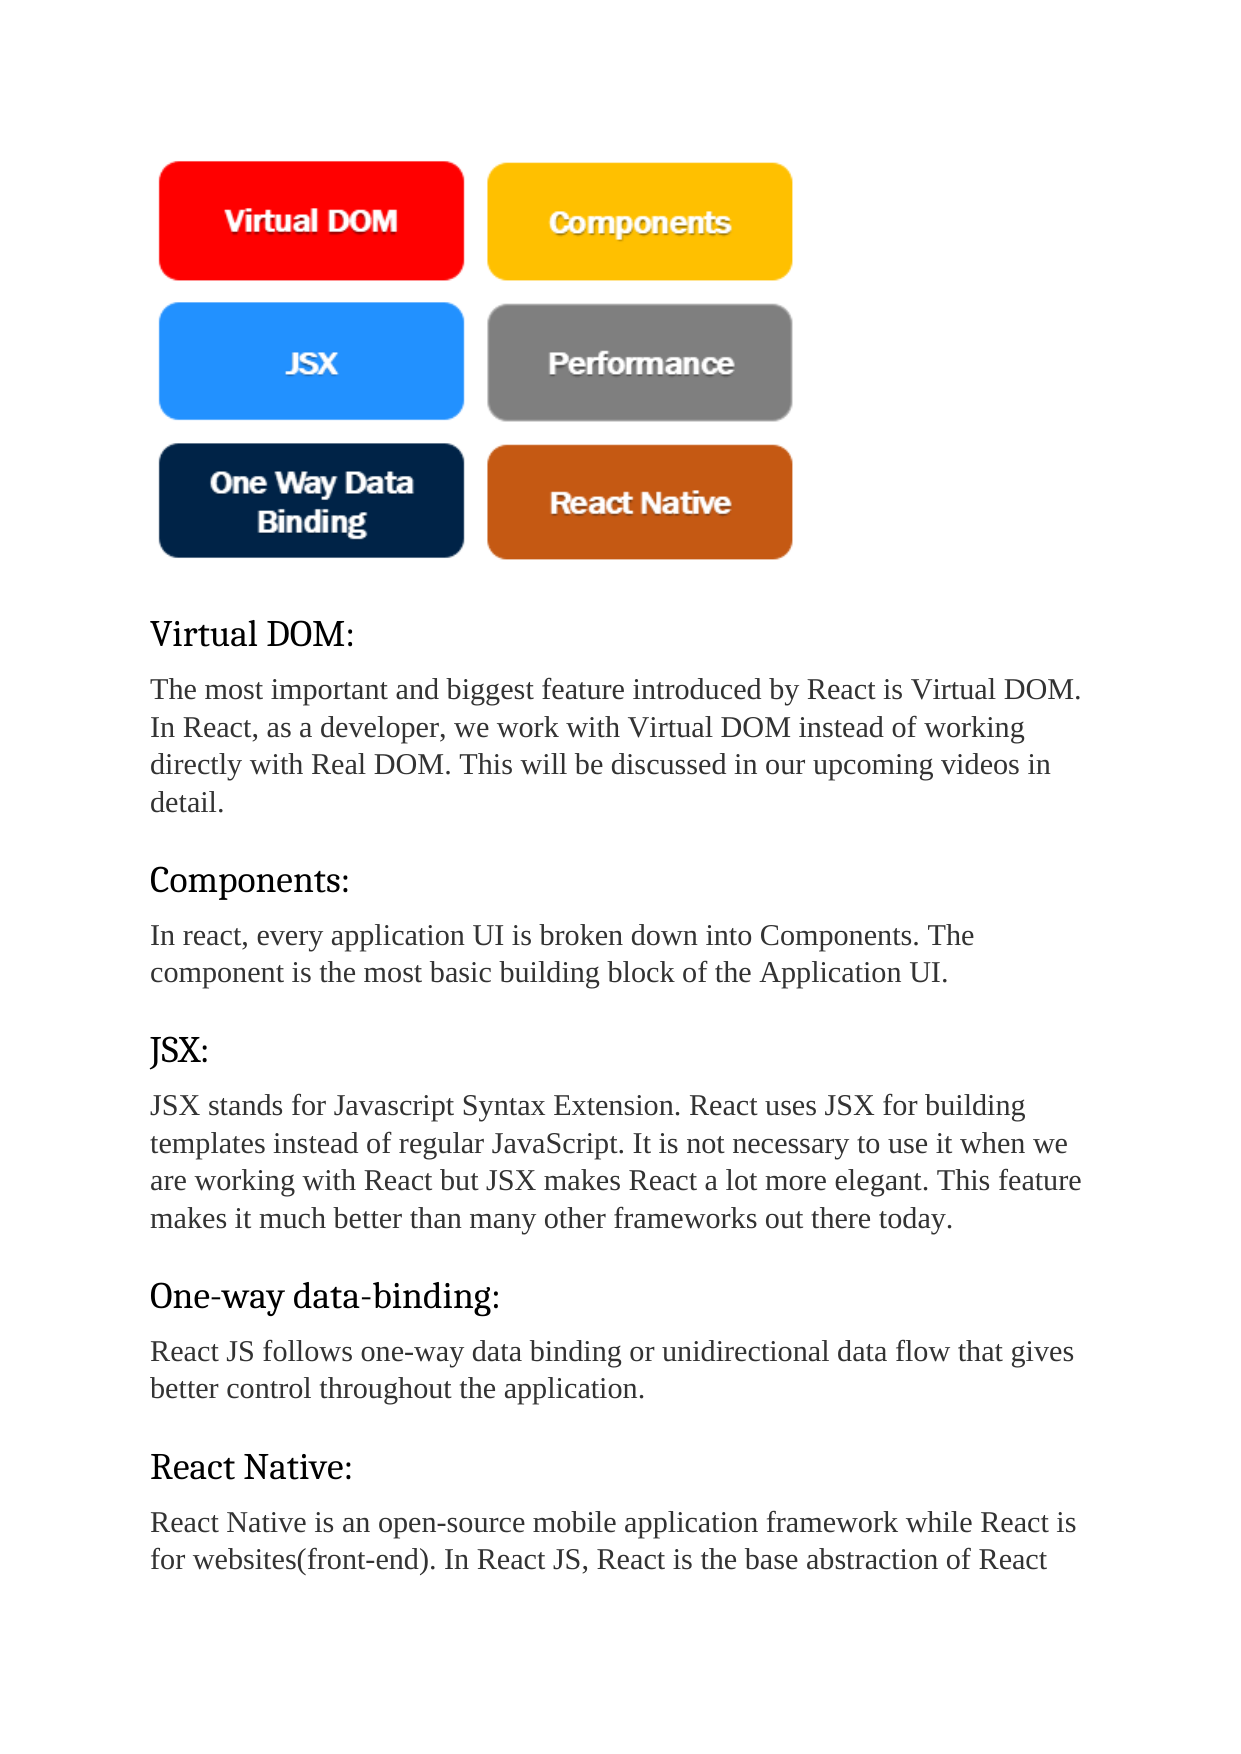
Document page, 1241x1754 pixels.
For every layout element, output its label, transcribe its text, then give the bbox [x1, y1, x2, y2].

subtitle React Native: [150, 1445, 1090, 1488]
subtitle Components: [150, 858, 1090, 902]
picture [150, 150, 802, 569]
text JSX stands for Javascript Syntax Extension. React uses JSX for building templates instead of regular JavaScript. It is not necessary to use it when we are working with React but JSX makes React a lot more elegant. This feature makes it much better than many other frameworks out there today. [150, 1085, 1090, 1235]
text In react, every application UI is broken down into Components. The component is the most basic building block of the Application UI. [150, 914, 1090, 989]
text The most important and biggest feature introduced by React is Virtual DOM. In React, as a developer, we work with Virtual DOM instead of working directly with Real DOM. This will be discussed in our upcoming videos in detail. [150, 668, 1090, 818]
subtitle Virtual DOM: [150, 613, 1090, 656]
subtitle JSX: [150, 1029, 1090, 1072]
text React JS follows one-way data binding or unidirectional data flow that gives better control throughout the application. [150, 1330, 1090, 1405]
subtitle One-way data-binding: [150, 1275, 1090, 1318]
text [150, 1501, 1090, 1576]
